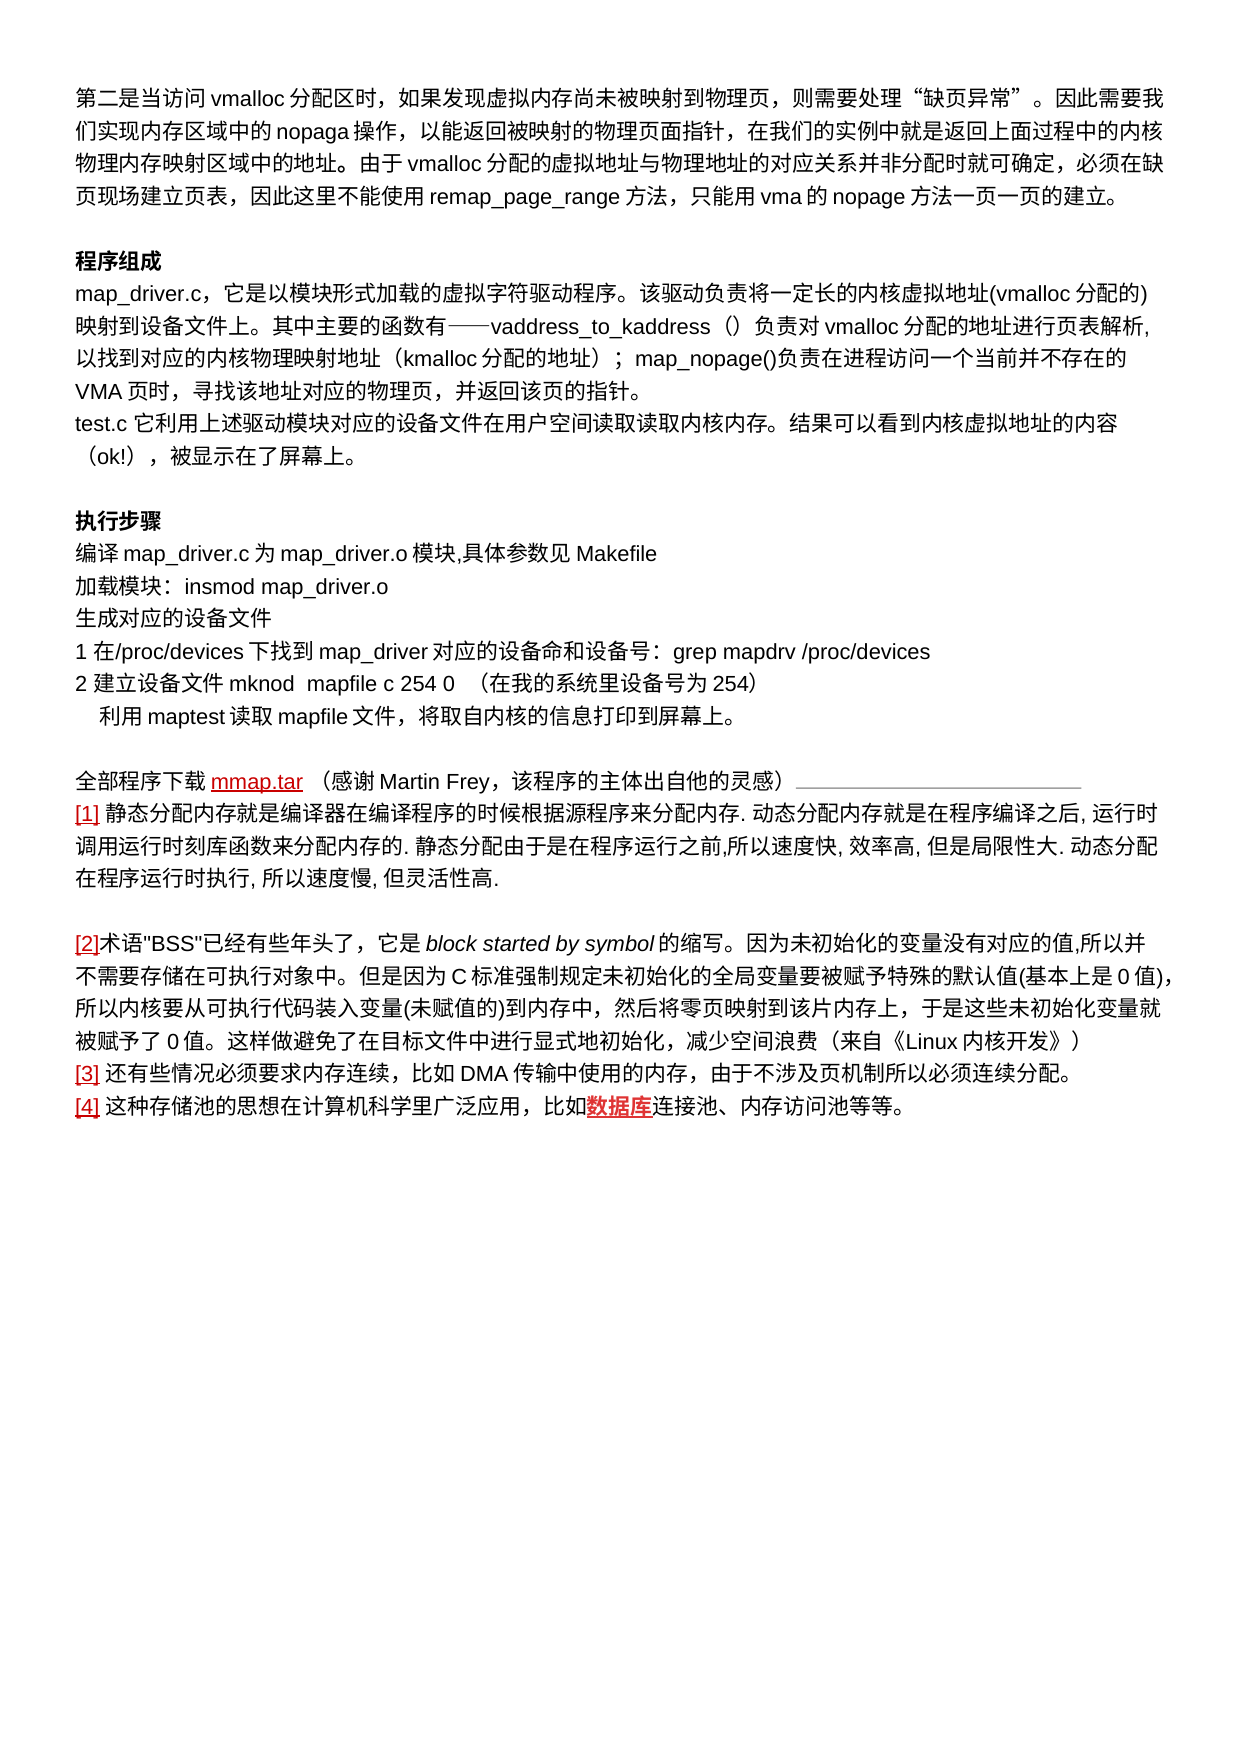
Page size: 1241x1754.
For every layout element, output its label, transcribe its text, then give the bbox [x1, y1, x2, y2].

text [3] 还有些情况必须要求内存连续，比如DMA传输中使用的内存，由于不涉及页机制所以必须连续分配。 [75, 1056, 1165, 1088]
text 程序组成 [75, 243, 1165, 276]
text 第二是当访问vmalloc分配区时，如果发现虚拟内存尚未被映射到物理页，则需要处理“缺页异常”。因此需要我们实现内存区域中的nopaga操作，以能返回被映射的物理页面指针，在我们的实例中就是返回上面过程中的内核物理内存映射区域中的地址。由于vmalloc分配的虚拟地址与物理地址的对应关系并非分配时就可确定，必须在缺页现场建立页表，因此这里不能使用remap_page_range方法，只能用vma的nopage方法一页一页的建立。 [75, 81, 1165, 211]
text 利用maptest读取mapfile文件，将取自内核的信息打印到屏幕上。 [75, 698, 1165, 731]
text 生成对应的设备文件 [75, 601, 1165, 633]
text 执行步骤 [75, 503, 1165, 536]
text 加载模块：insmod map_driver.o [75, 568, 1165, 601]
text 2 建立设备文件mknod mapfile c 254 0 （在我的系统里设备号为254） [75, 666, 1165, 698]
text 1 在/proc/devices下找到map_driver对应的设备命和设备号：grep mapdrv /proc/devices [75, 633, 1165, 666]
text test.c 它利用上述驱动模块对应的设备文件在用户空间读取读取内核内存。结果可以看到内核虚拟地址的内容（ok!），被显示在了屏幕上。 [75, 406, 1165, 471]
text 全部程序下载mmap.tar （感谢Martin Frey，该程序的主体出自他的灵感） [75, 763, 1165, 796]
text [4] 这种存储池的思想在计算机科学里广泛应用，比如数据库连接池、内存访问池等等。 [75, 1088, 1165, 1121]
text [2]术语"BSS"已经有些年头了，它是block started by symbol的缩写。因为未初始化的变量没有对应的值,所以并不需要存储在可执行对象中。但是因为C标准强制规定未初始化的全局变量要被赋予特殊的默认值(基本上是0值)，所以内核要从可执行代码装入变量(未赋值的)到内存中，然后将零页映射到该片内存上，于是这些未初始化变量就被赋予了0值。这样做避免了在目标文件中进行显式地初始化，减少空间浪费（来自《Linux内核开发》） [75, 926, 1165, 1056]
text 编译map_driver.c为map_driver.o模块,具体参数见Makefile [75, 536, 1165, 568]
text [1] 静态分配内存就是编译器在编译程序的时候根据源程序来分配内存. 动态分配内存就是在程序编译之后, 运行时调用运行时刻库函数来分配内存的. 静态分配由于是在程序运行之前,所以速度快, 效率高, 但是局限性大. 动态分配在程序运行时执行, 所以速度慢, 但灵活性高. [75, 796, 1165, 893]
text map_driver.c，它是以模块形式加载的虚拟字符驱动程序。该驱动负责将一定长的内核虚拟地址(vmalloc分配的)映射到设备文件上。其中主要的函数有——vaddress_to_kaddress（）负责对vmalloc分配的地址进行页表解析,以找到对应的内核物理映射地址（kmalloc分配的地址）；map_nopage()负责在进程访问一个当前并不存在的VMA页时，寻找该地址对应的物理页，并返回该页的指针。 [75, 276, 1165, 406]
